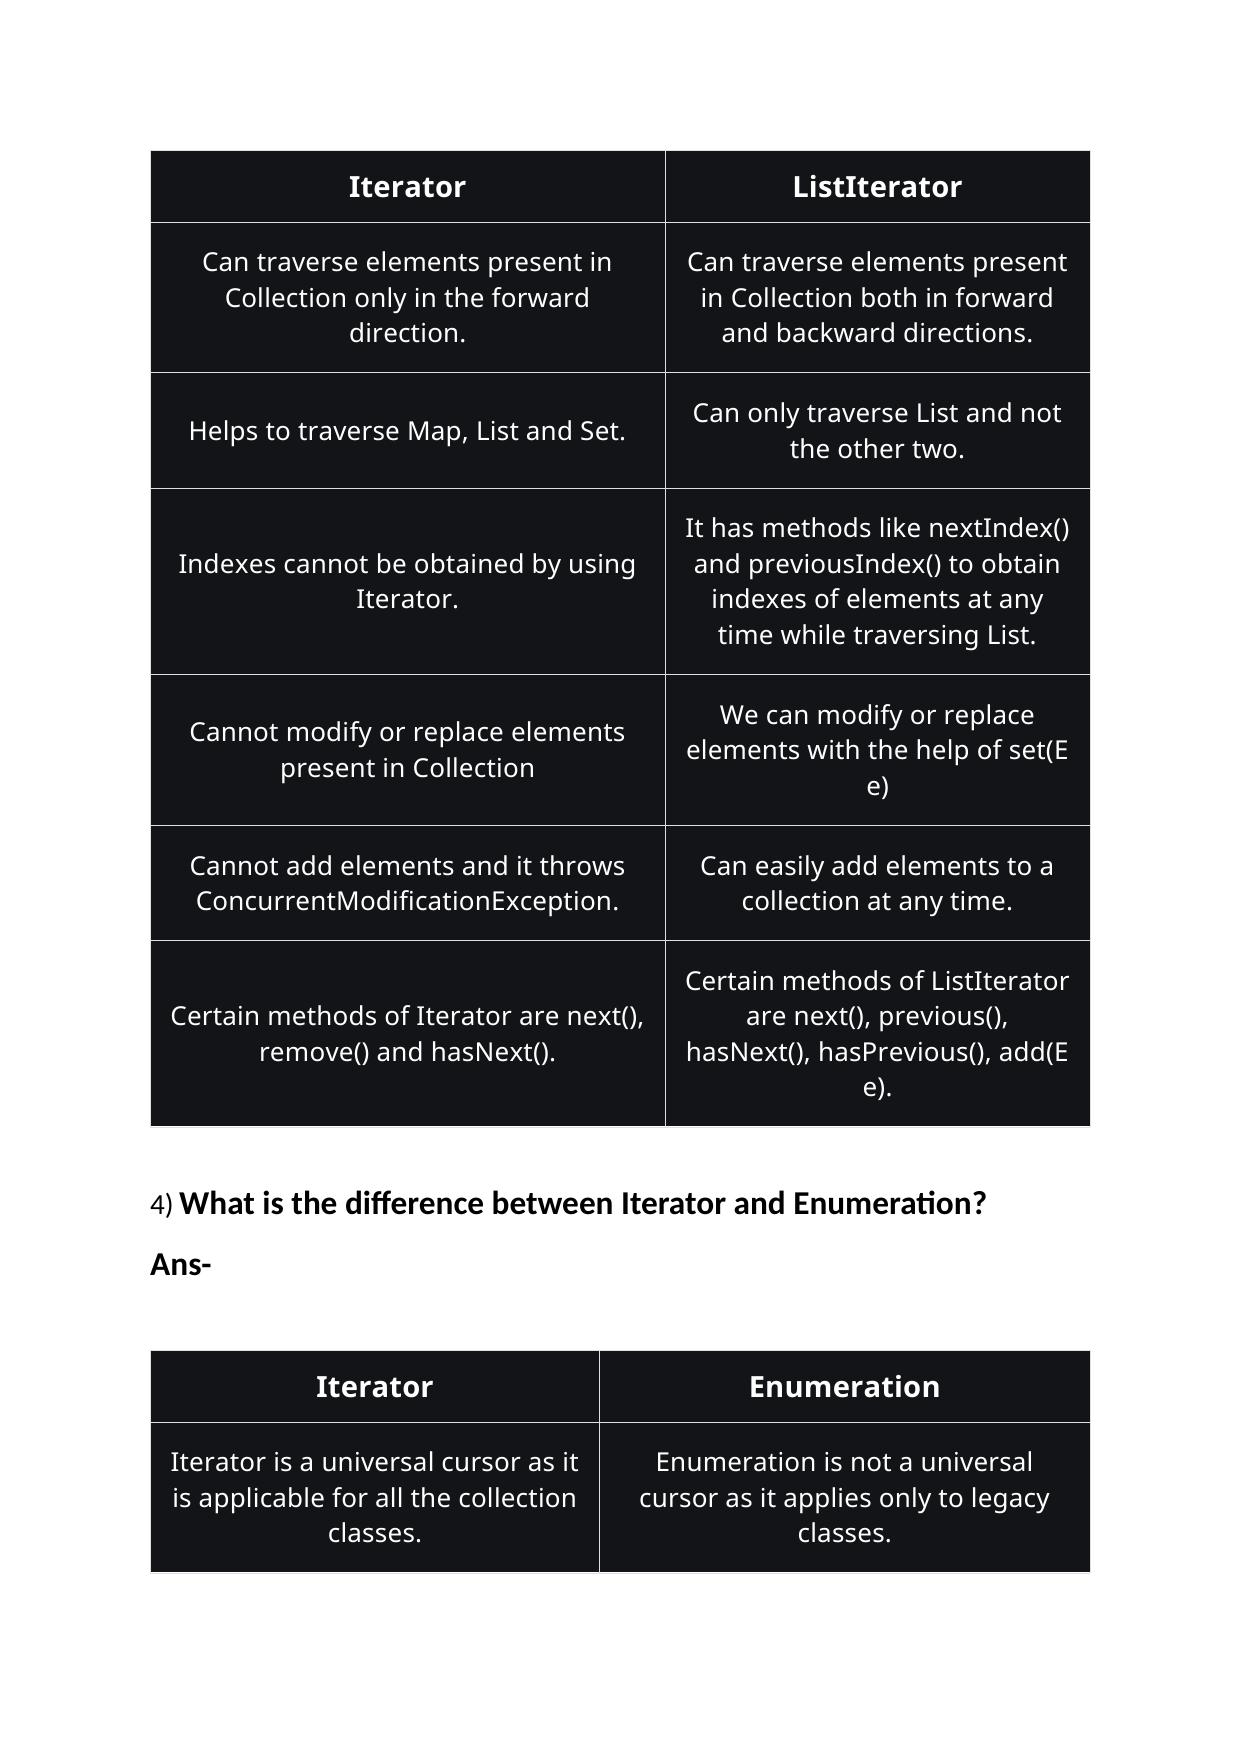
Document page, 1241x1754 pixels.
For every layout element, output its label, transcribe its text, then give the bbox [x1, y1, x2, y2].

table_cell We can modify or replace elements with the help of set(E e) [666, 675, 1090, 825]
table_cell Certain methods of Iterator are next(), remove() and hasNext(). [151, 941, 665, 1126]
table_cell Cannot modify or replace elements present in Collection [151, 675, 665, 825]
table_header Iterator [151, 151, 665, 221]
table_cell Can only traverse List and not the other two. [666, 373, 1090, 488]
table_cell Cannot add elements and it throws ConcurrentModificationException. [151, 826, 665, 940]
table_cell Certain methods of ListIterator are next(), previous(), hasNext(), hasPrevious(), add(E e). [666, 941, 1090, 1126]
table_cell Iterator is a universal cursor as it is applicable for all the collection classes. [151, 1423, 599, 1572]
table_cell Can traverse elements present in Collection both in forward and backward directions. [666, 223, 1090, 372]
table_cell Can traverse elements present in Collection only in the forward direction. [151, 223, 665, 372]
text Ans- [150, 1243, 1090, 1283]
text 4) What is the difference between Iterator and Enumeration? [150, 1182, 1090, 1223]
table_cell Indexes cannot be obtained by using Iterator. [151, 489, 665, 674]
table_header Enumeration [600, 1351, 1090, 1422]
table_header Iterator [151, 1351, 599, 1422]
table_cell Can easily add elements to a collection at any time. [666, 826, 1090, 940]
table_header ListIterator [666, 151, 1090, 221]
table_cell Enumeration is not a universal cursor as it applies only to legacy classes. [600, 1423, 1090, 1572]
table_cell Helps to traverse Map, List and Set. [151, 373, 665, 488]
table_cell It has methods like nextIndex() and previousIndex() to obtain indexes of elements at any time while traversing List. [666, 489, 1090, 674]
